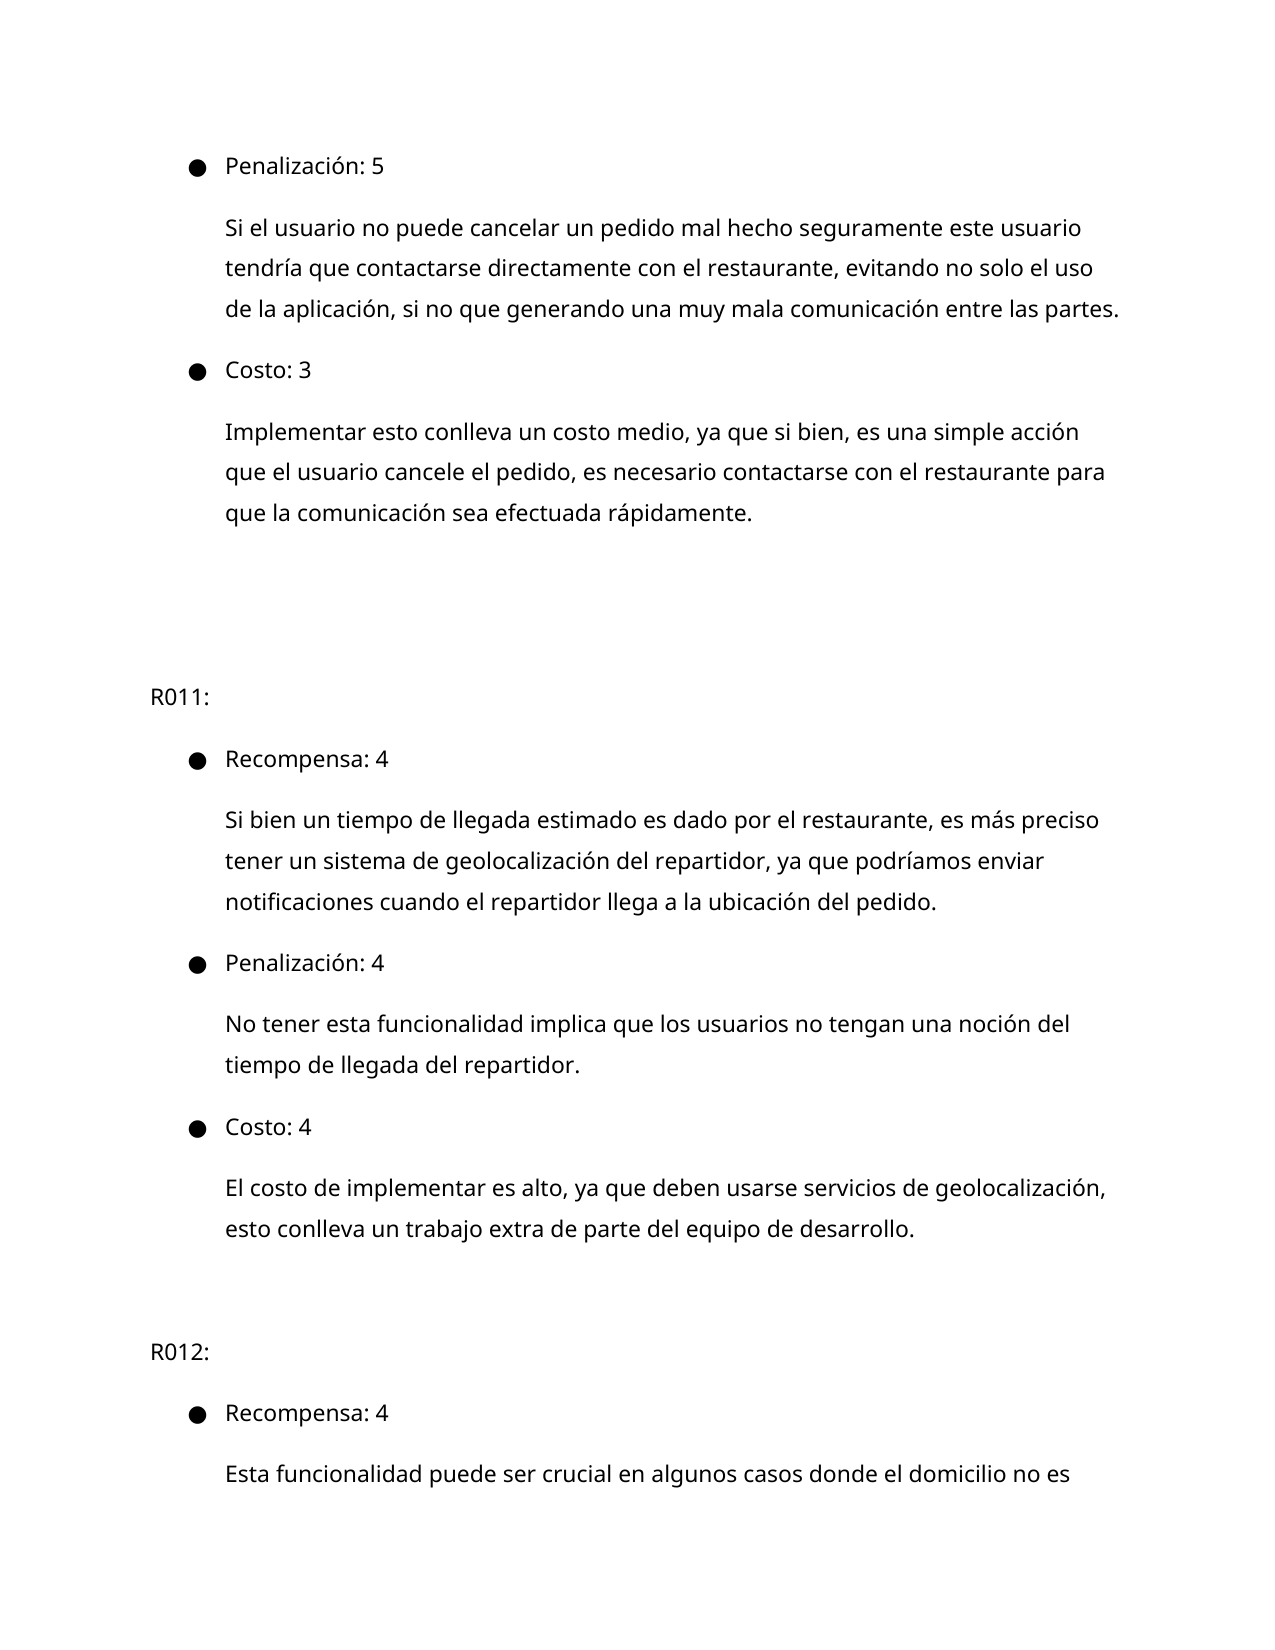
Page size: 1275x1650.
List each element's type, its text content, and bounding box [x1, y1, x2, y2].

text El costo de implementar es alto, ya que deben usarse servicios de geolocalización, esto conlleva un trabajo extra de parte del equipo de desarrollo. [225, 1172, 1125, 1244]
text Implementar esto conlleva un costo medio, ya que si bien, es una simple acción que el usuario cancele el pedido, es necesario contactarse con el restaurante para que la comunicación sea efectuada rápidamente. [225, 416, 1125, 528]
text Si el usuario no puede cancelar un pedido mal hecho seguramente este usuario tendría que contactarse directamente con el restaurante, evitando no solo el uso de la aplicación, si no que generando una muy mala comunicación entre las partes. [225, 211, 1125, 324]
text R011: [150, 681, 1125, 712]
list Penalización: 5 [187, 150, 1125, 181]
list Penalización: 4 [187, 947, 1125, 978]
text Si bien un tiempo de llegada estimado es dado por el restaurante, es más preciso tener un sistema de geolocalización del repartidor, ya que podríamos enviar notificaciones cuando el repartidor llega a la ubicación del pedido. [225, 804, 1125, 917]
text R012: [150, 1335, 1125, 1367]
list Recompensa: 4 [187, 1397, 1125, 1428]
list Costo: 3 [187, 354, 1125, 385]
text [225, 1458, 1125, 1489]
list Costo: 4 [187, 1110, 1125, 1142]
text No tener esta funcionalidad implica que los usuarios no tengan una noción del tiempo de llegada del repartidor. [225, 1008, 1125, 1080]
list Recompensa: 4 [187, 743, 1125, 774]
